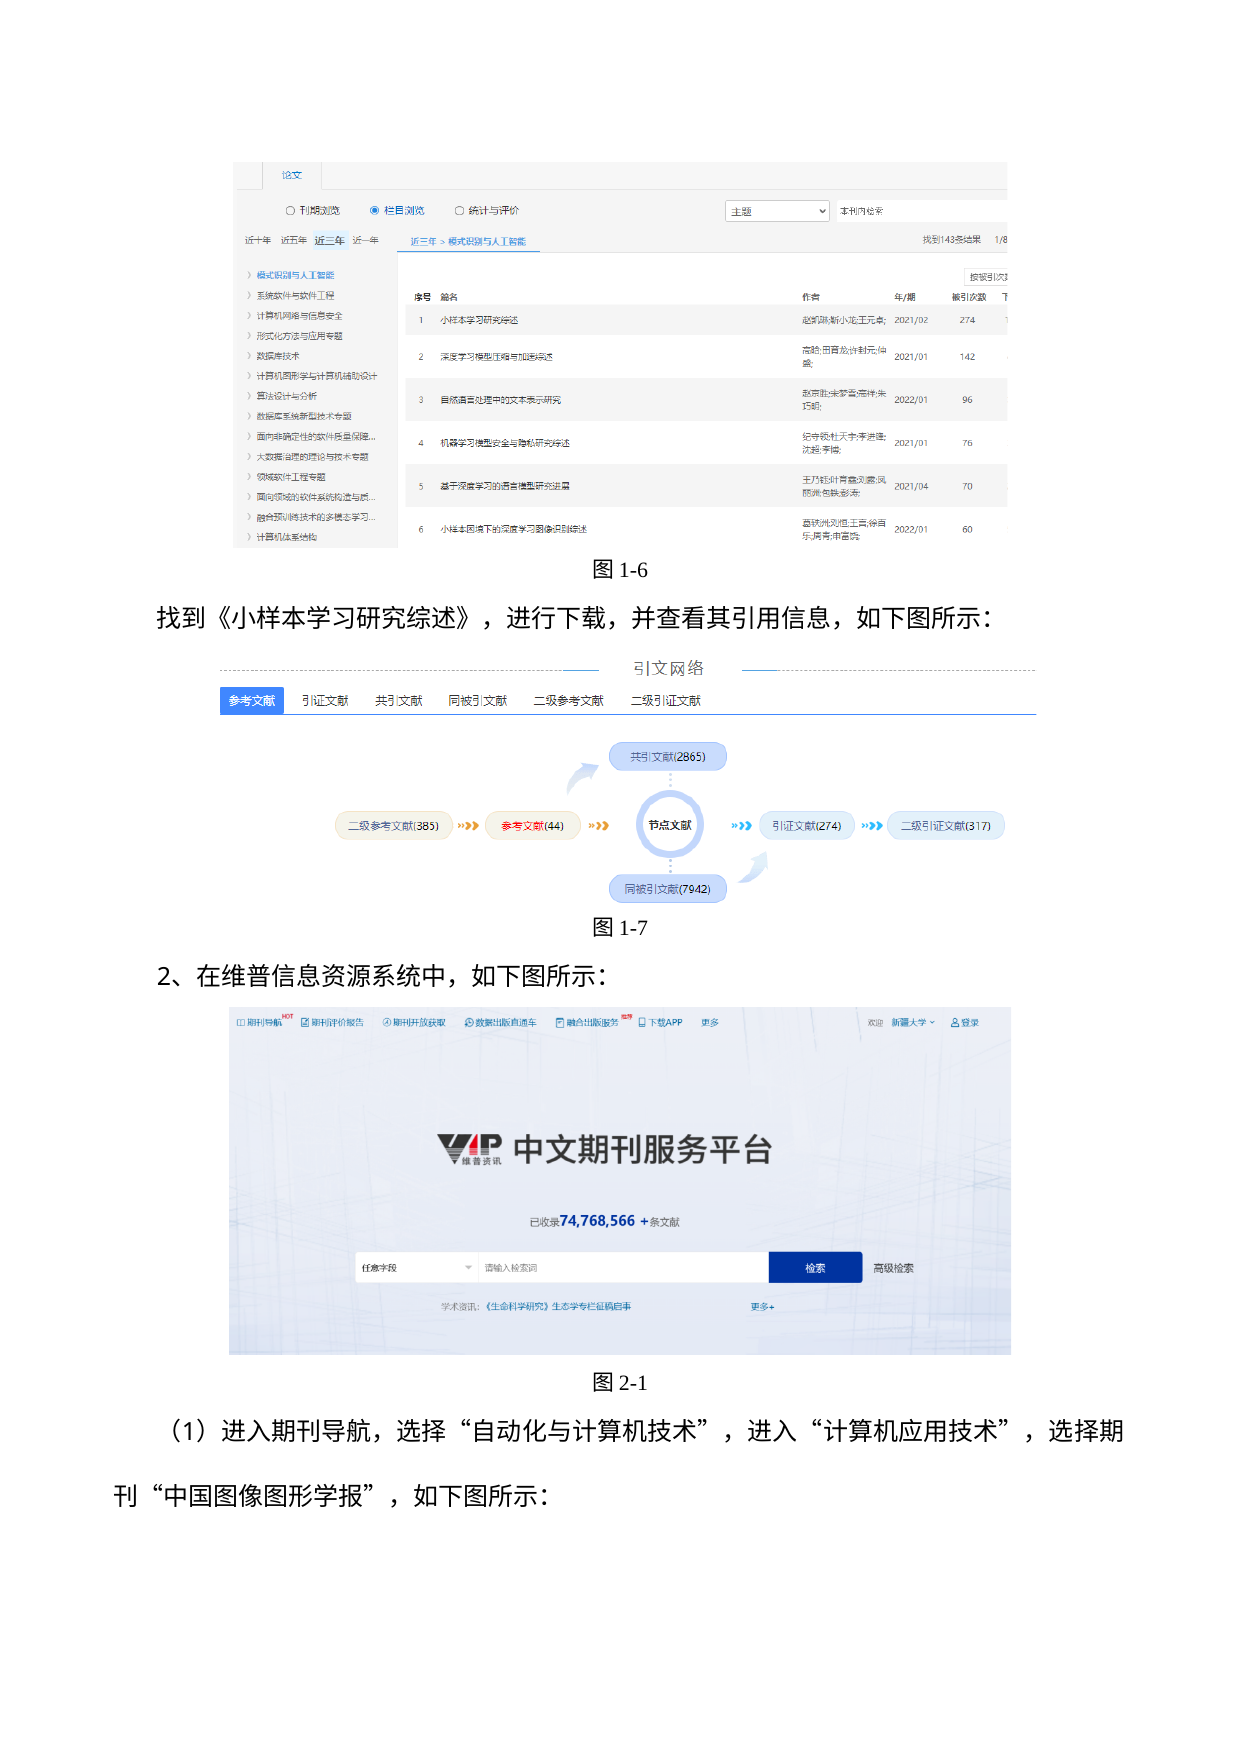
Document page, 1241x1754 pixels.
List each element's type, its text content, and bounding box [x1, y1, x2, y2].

list 图1-7 [113, 909, 1127, 942]
list 找到《小样本学习研究综述》，进行下载，并查看其引用信息，如下图所示： [157, 584, 1127, 649]
picture [229, 1007, 1012, 1355]
list 图2-1 [113, 1364, 1127, 1397]
picture [204, 649, 1037, 909]
list 进入期刊导航，选择“自动化与计算机技术”，进入“计算机应用技术”，选择期刊“中国图像图形学报”，如下图所示： [113, 1397, 1127, 1527]
picture [233, 162, 1008, 548]
list 在维普信息资源系统中，如下图所示： [113, 942, 1127, 1007]
list 图1-6 [113, 552, 1127, 584]
